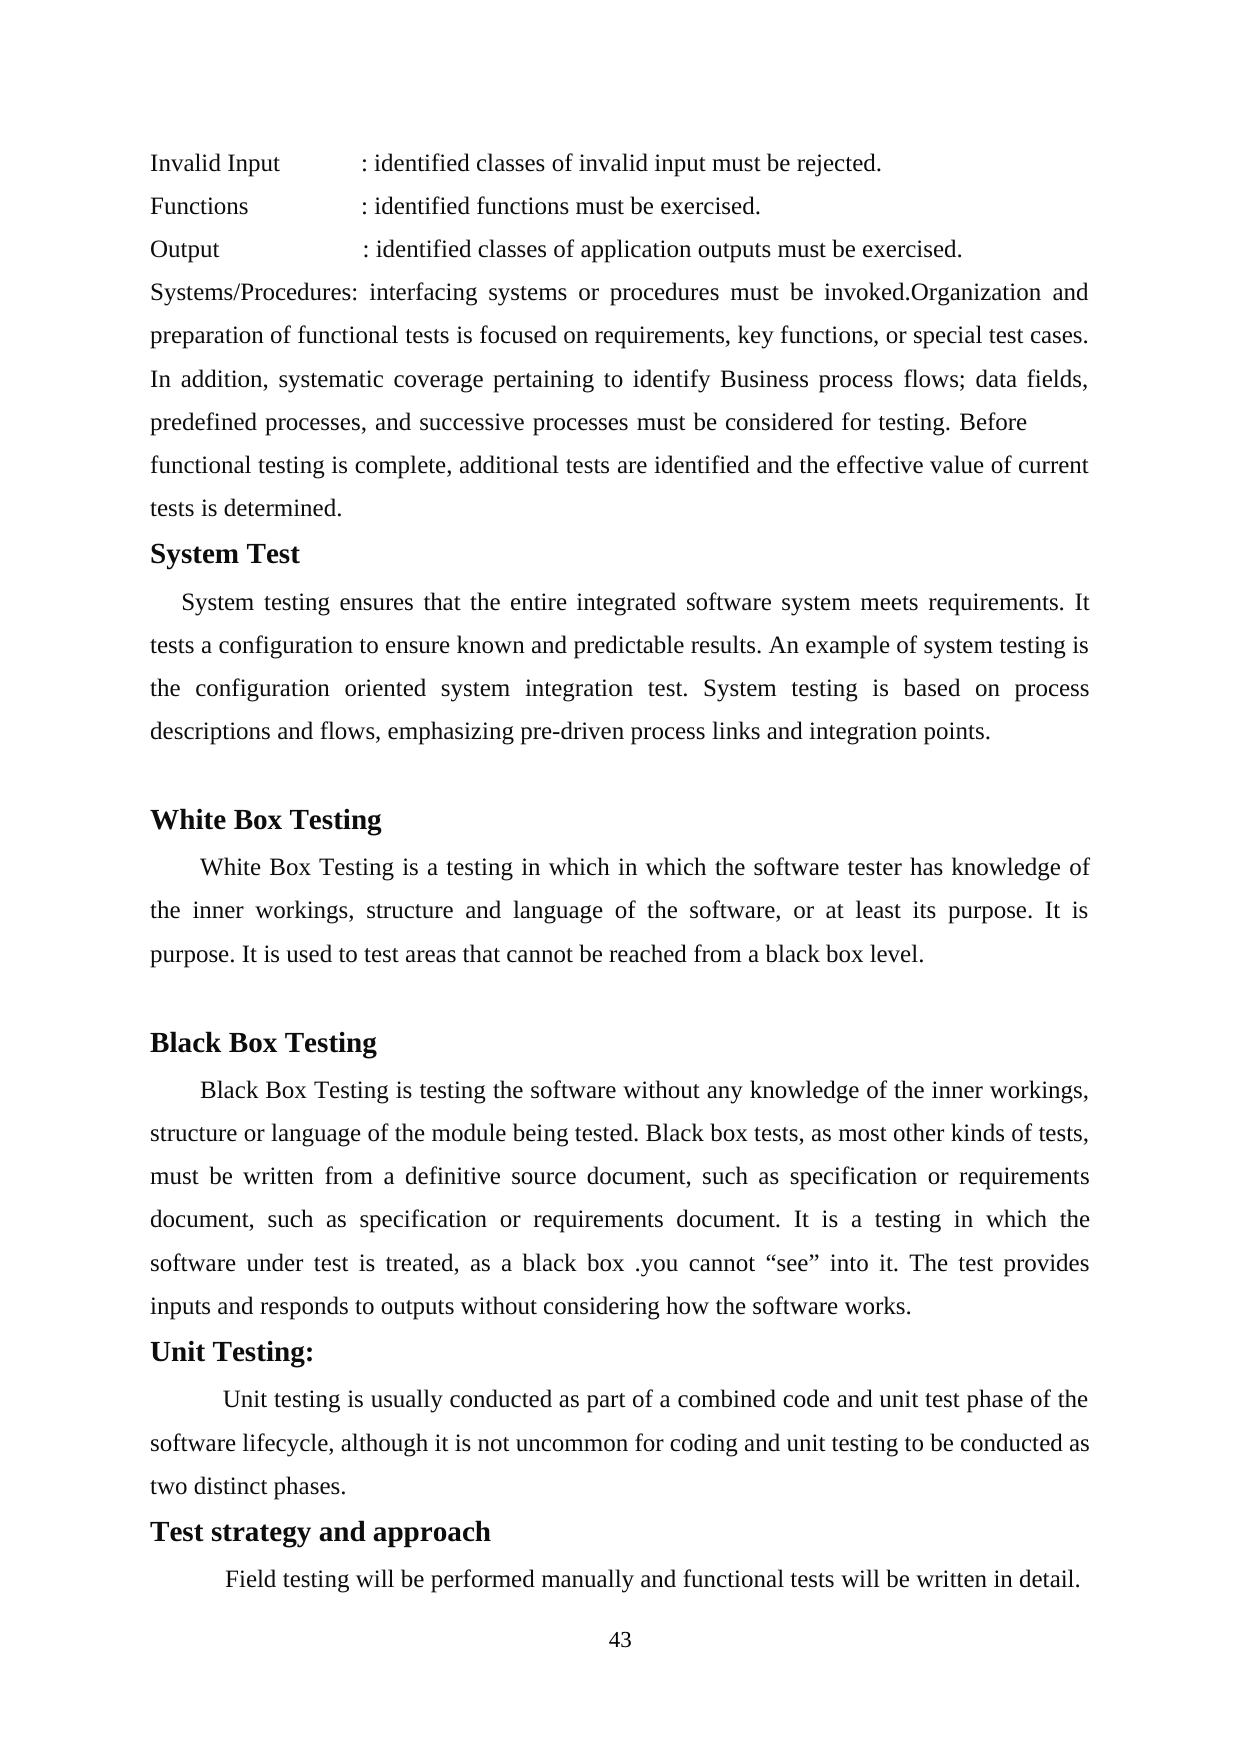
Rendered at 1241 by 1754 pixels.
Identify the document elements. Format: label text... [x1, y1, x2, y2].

text System testing ensures that the entire integrated software system meets requirements. It tests a configuration to ensure known and predictable results. An example of system testing is the configuration oriented system integration test. System testing is based on process descriptions and flows, emphasizing pre-driven process links and integration points. [150, 587, 1090, 745]
text Unit testing is usually conducted as part of a combined code and unit test phase of the software lifecycle, although it is not uncommon for coding and unit testing to be conducted as two distinct phases. [150, 1384, 1090, 1499]
text Field testing will be performed manually and functional tests will be written in detail. [225, 1564, 1103, 1593]
subtitle Unit Testing: [150, 1334, 1103, 1368]
subtitle Black Box Testing [150, 1025, 1103, 1058]
text White Box Testing is a testing in which in which the software tester has knowledge of the inner workings, structure and language of the software, or at least its purpose. It is purpose. It is used to test areas that cannot be reached from a black box level. [150, 852, 1090, 967]
subtitle White Box Testing [150, 802, 1103, 836]
subtitle System Test [150, 536, 1103, 570]
subtitle Test strategy and approach [150, 1514, 1103, 1547]
text Black Box Testing is testing the software without any knowledge of the inner workings, structure or language of the module being tested. Black box tests, as most other kinds of tests, must be written from a definitive source document, such as specification or requirements document, such as specification or requirements document. It is a testing in which the software under test is treated, as a black box .you cannot “see” into it. The test provides inputs and responds to outputs without considering how the software works. [150, 1075, 1091, 1319]
text Output : identified classes of application outputs must be exercised. Systems/Procedures: interfacing systems or procedures must be invoked.Organization and preparation of functional tests is focused on requirements, key functions, or special test cases. In addition, systematic coverage pertaining to identify Business process flows; data fields, predefined processes, and successive processes must be considered for testing. Before functional testing is complete, additional tests are identified and the effective value of current tests is determined. [150, 234, 1090, 522]
text Invalid Input : identified classes of invalid input must be rejected. Functions : identified functions must be exercised. [150, 148, 882, 220]
